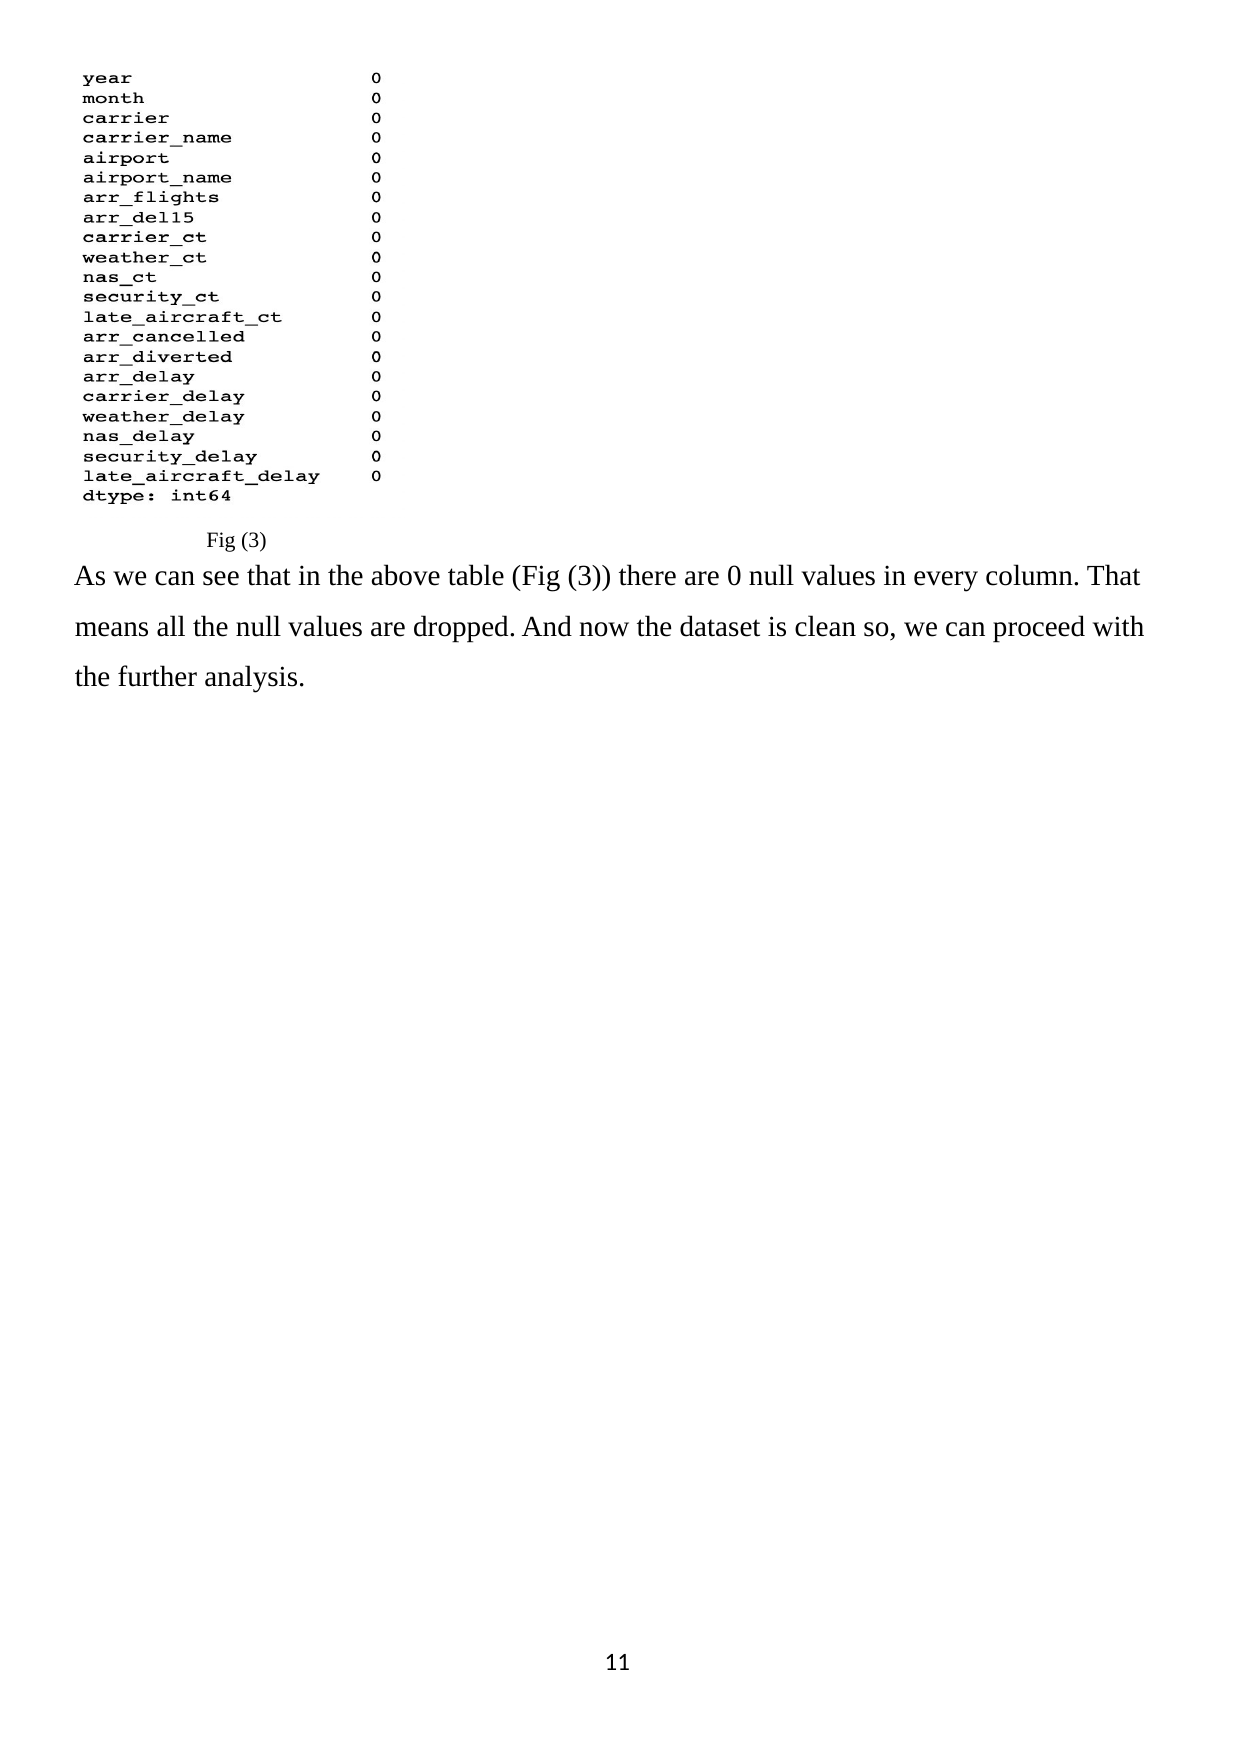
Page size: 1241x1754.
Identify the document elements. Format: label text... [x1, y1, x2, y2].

picture [82, 70, 405, 518]
text As we can see that in the above table (Fig (3)) there are 0 null values in every column. That means all the null values are dropped. And now the dataset is clean so, we can proceed with the further analysis. [73, 558, 1165, 693]
text Fig (3) [206, 527, 1175, 552]
